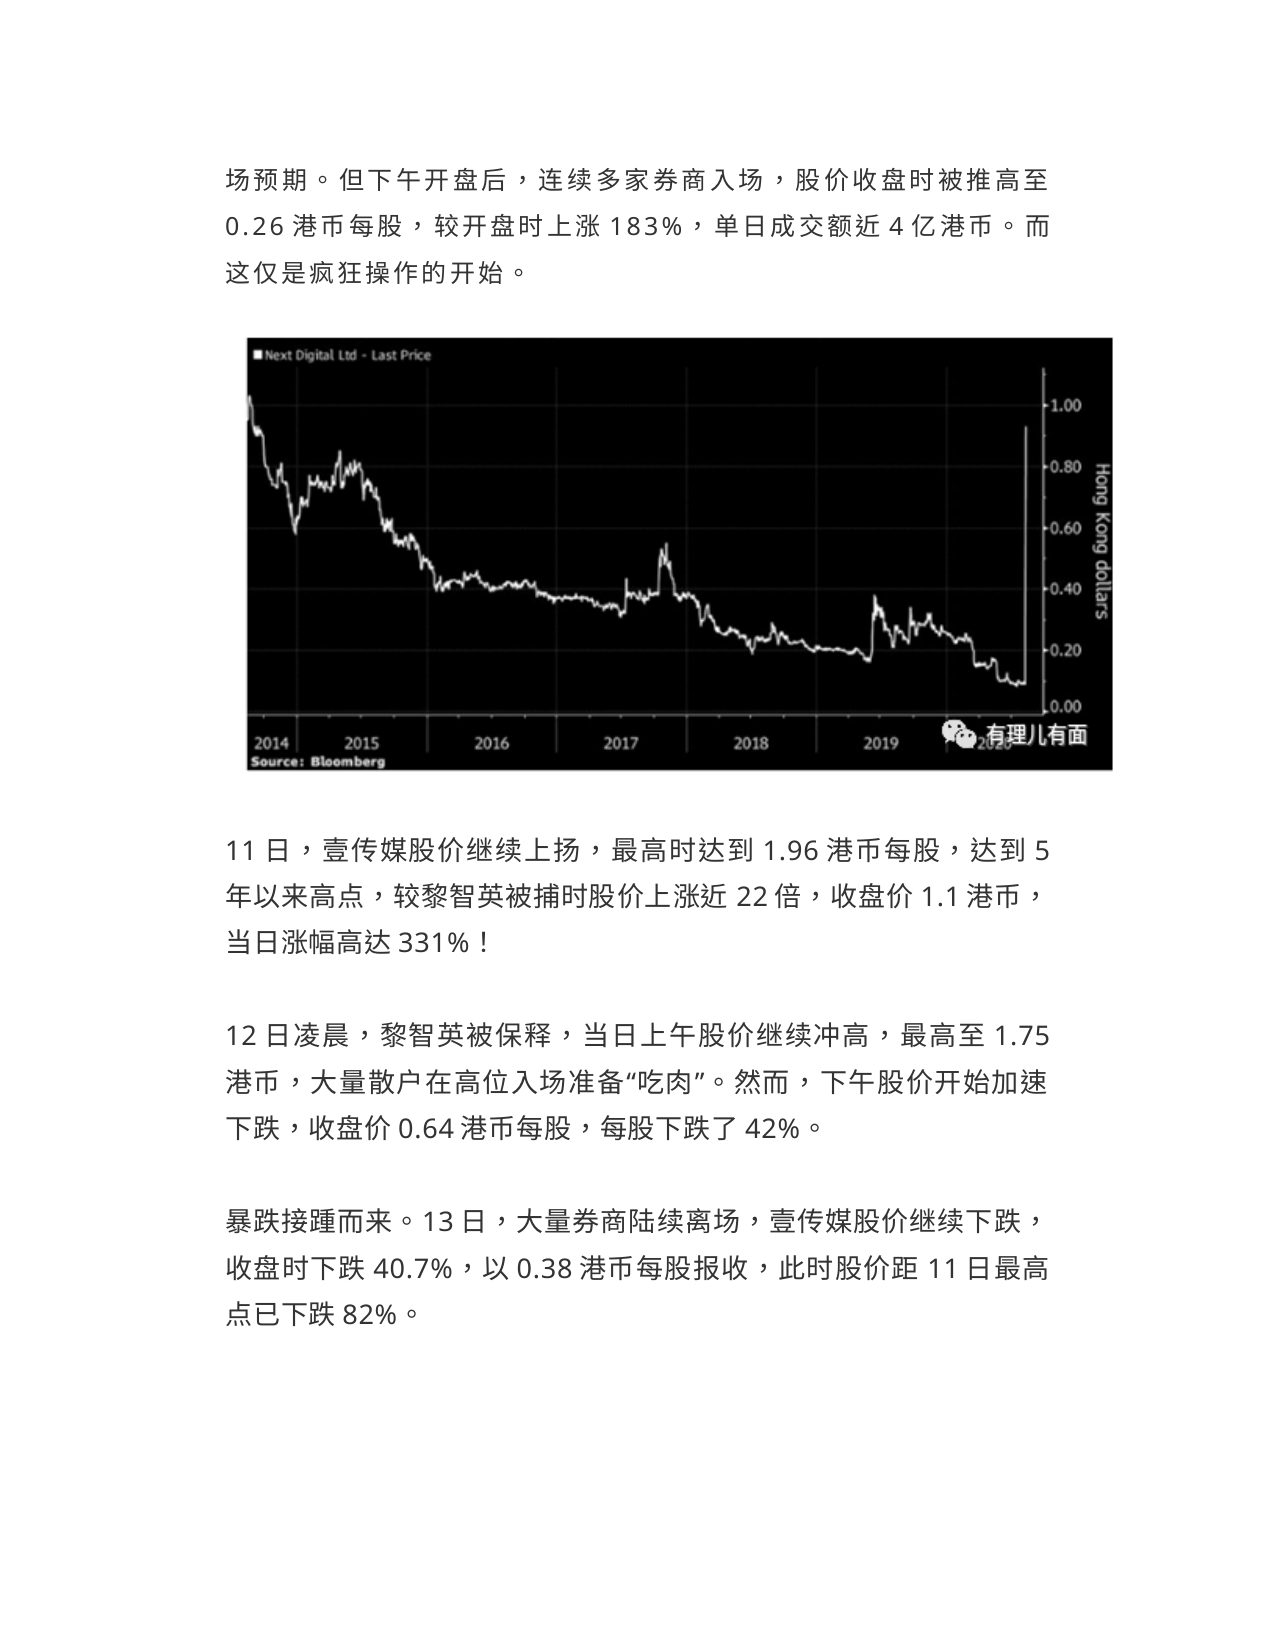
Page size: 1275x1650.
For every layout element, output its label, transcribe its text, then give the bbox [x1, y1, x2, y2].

text 11日，壹传媒股价继续上扬，最高时达到1.96港币每股，达到5年以来高点，较黎智英被捕时股价上涨近22倍，收盘价1.1港币，当日涨幅高达331%！ [225, 821, 1050, 961]
picture [243, 335, 1116, 775]
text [225, 150, 1050, 289]
text 12日凌晨，黎智英被保释，当日上午股价继续冲高，最高至1.75港币，大量散户在高位入场准备“吃肉”。然而，下午股价开始加速下跌，收盘价0.64港币每股，每股下跌了42%。 [225, 1007, 1050, 1147]
text 暴跌接踵而来。13日，大量券商陆续离场，壹传媒股价继续下跌，收盘时下跌40.7%，以0.38港币每股报收，此时股价距11日最高点已下跌82%。 [225, 1193, 1050, 1332]
